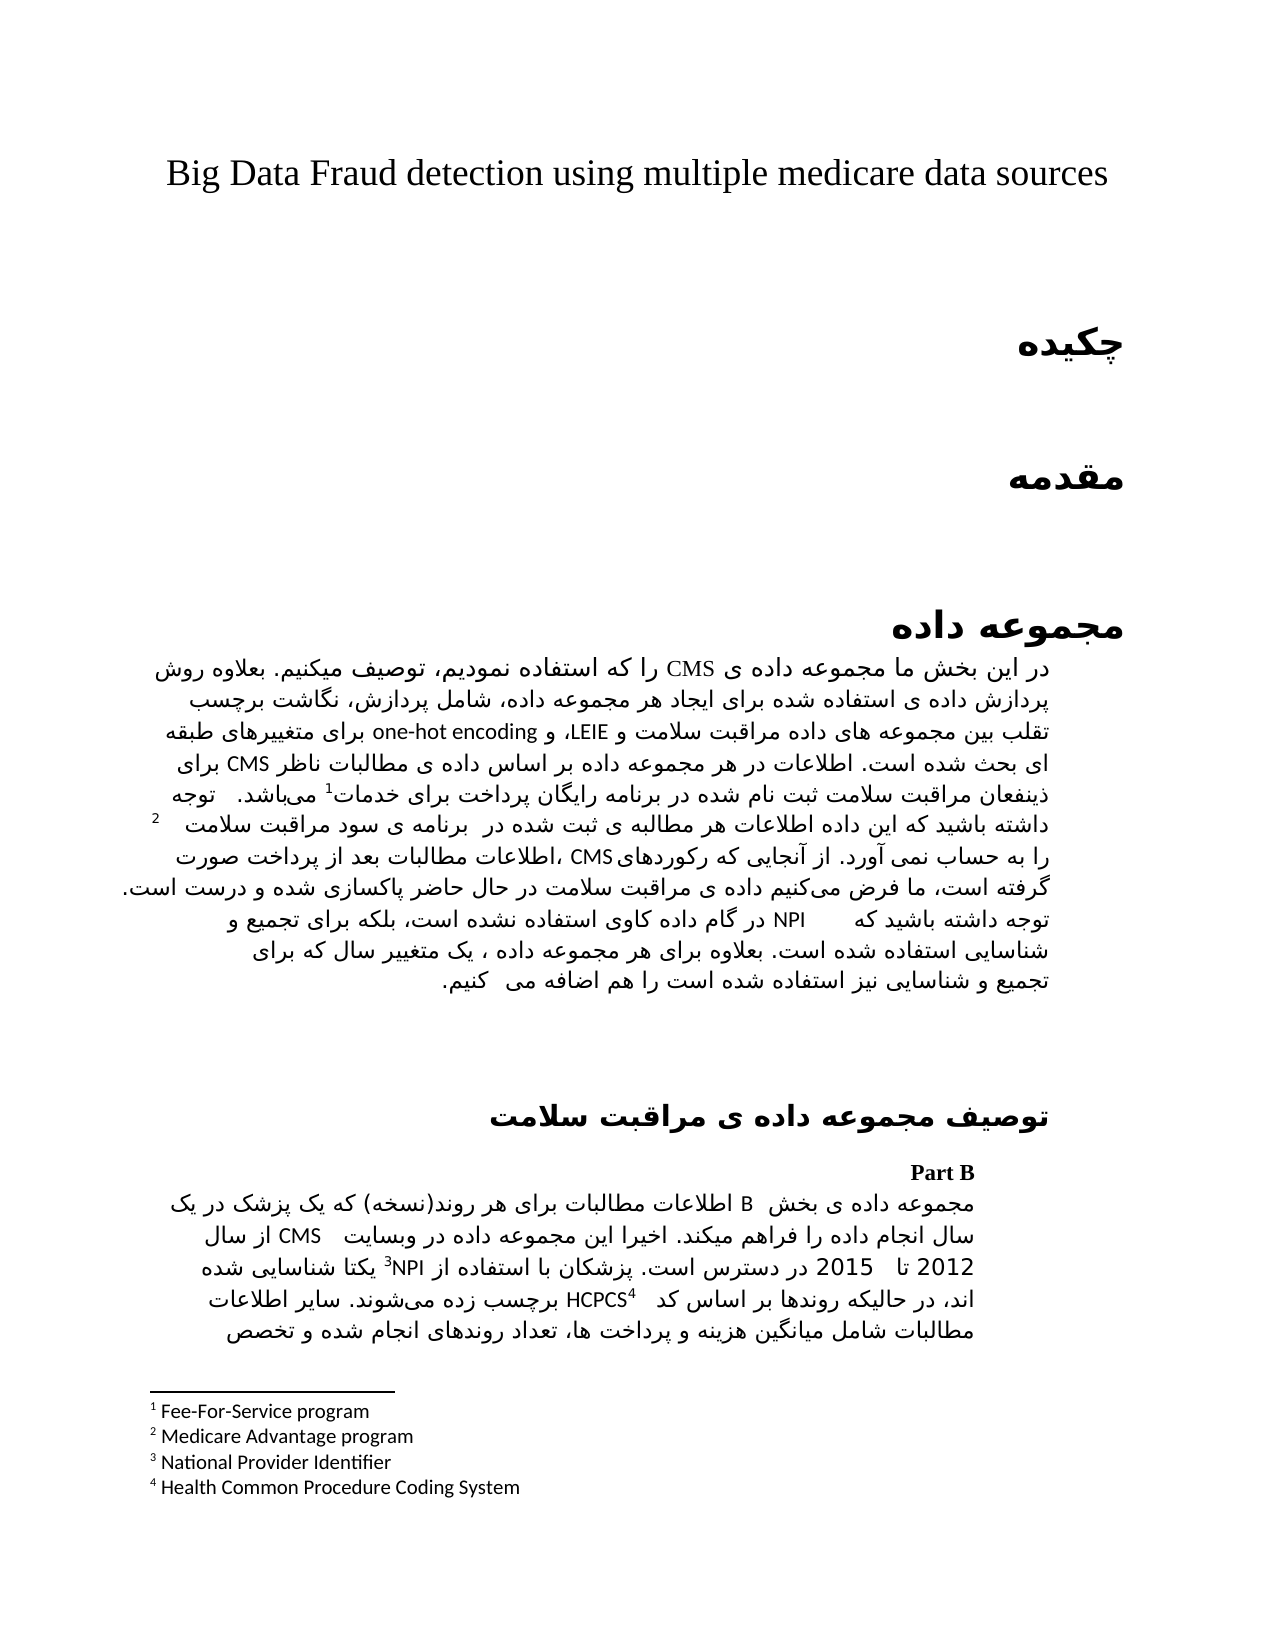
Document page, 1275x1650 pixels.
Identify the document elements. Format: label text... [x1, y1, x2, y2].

text در این بخش ما مجموعه داده ی CMS را که استفاده نمودیم، توصیف میکنیم. بعلاوه روش پردازش داده ی استفاده شده برای ایجاد هر مجموعه داده، شامل پردازش، نگاشت برچسب تقلب بین مجموعه های داده مراقبت سلامت و LEIE، و one-hot encoding برای متغییرهای طبقه ای بحث شده است. اطلاعات در هر مجموعه داده بر اساس داده ی مطالبات ناظر CMS برای ذینفعان مراقبت سلامت ثبت نام شده در برنامه رایگان پرداخت برای خدمات می باشد. توجه داشته باشید که این داده اطلاعات هر مطالبه ی ثبت شده در برنامه ی سود مراقبت سلامت را به حساب نمی آورد. از آنجایی که رکوردهای CMS ،اطلاعات مطالبات بعد از پرداخت صورت گرفته است، ما فرض می کنیم داده ی مراقبت سلامت در حال حاضر پاکسازی شده و درست است. توجه داشته باشید که NPI در گام داده کاوی استفاده نشده است، بلکه برای تجمیع و شناسایی استفاده شده است. بعلاوه برای هر مجموعه داده ، یک متغییر سال که برای تجمیع و شناسایی نیز استفاده شده است را هم اضافه می کنیم. [150, 653, 1050, 994]
subtitle توصیف مجموعه داده ی مراقبت سلامت [150, 1099, 1050, 1133]
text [150, 1189, 975, 1344]
text Big Data Fraud detection using multiple medicare data sources [150, 150, 1125, 193]
subtitle مجموعه داده [150, 603, 1125, 647]
subtitle Part B [150, 1159, 975, 1185]
subtitle چکیده [150, 320, 1125, 363]
subtitle مقدمه [150, 454, 1125, 497]
